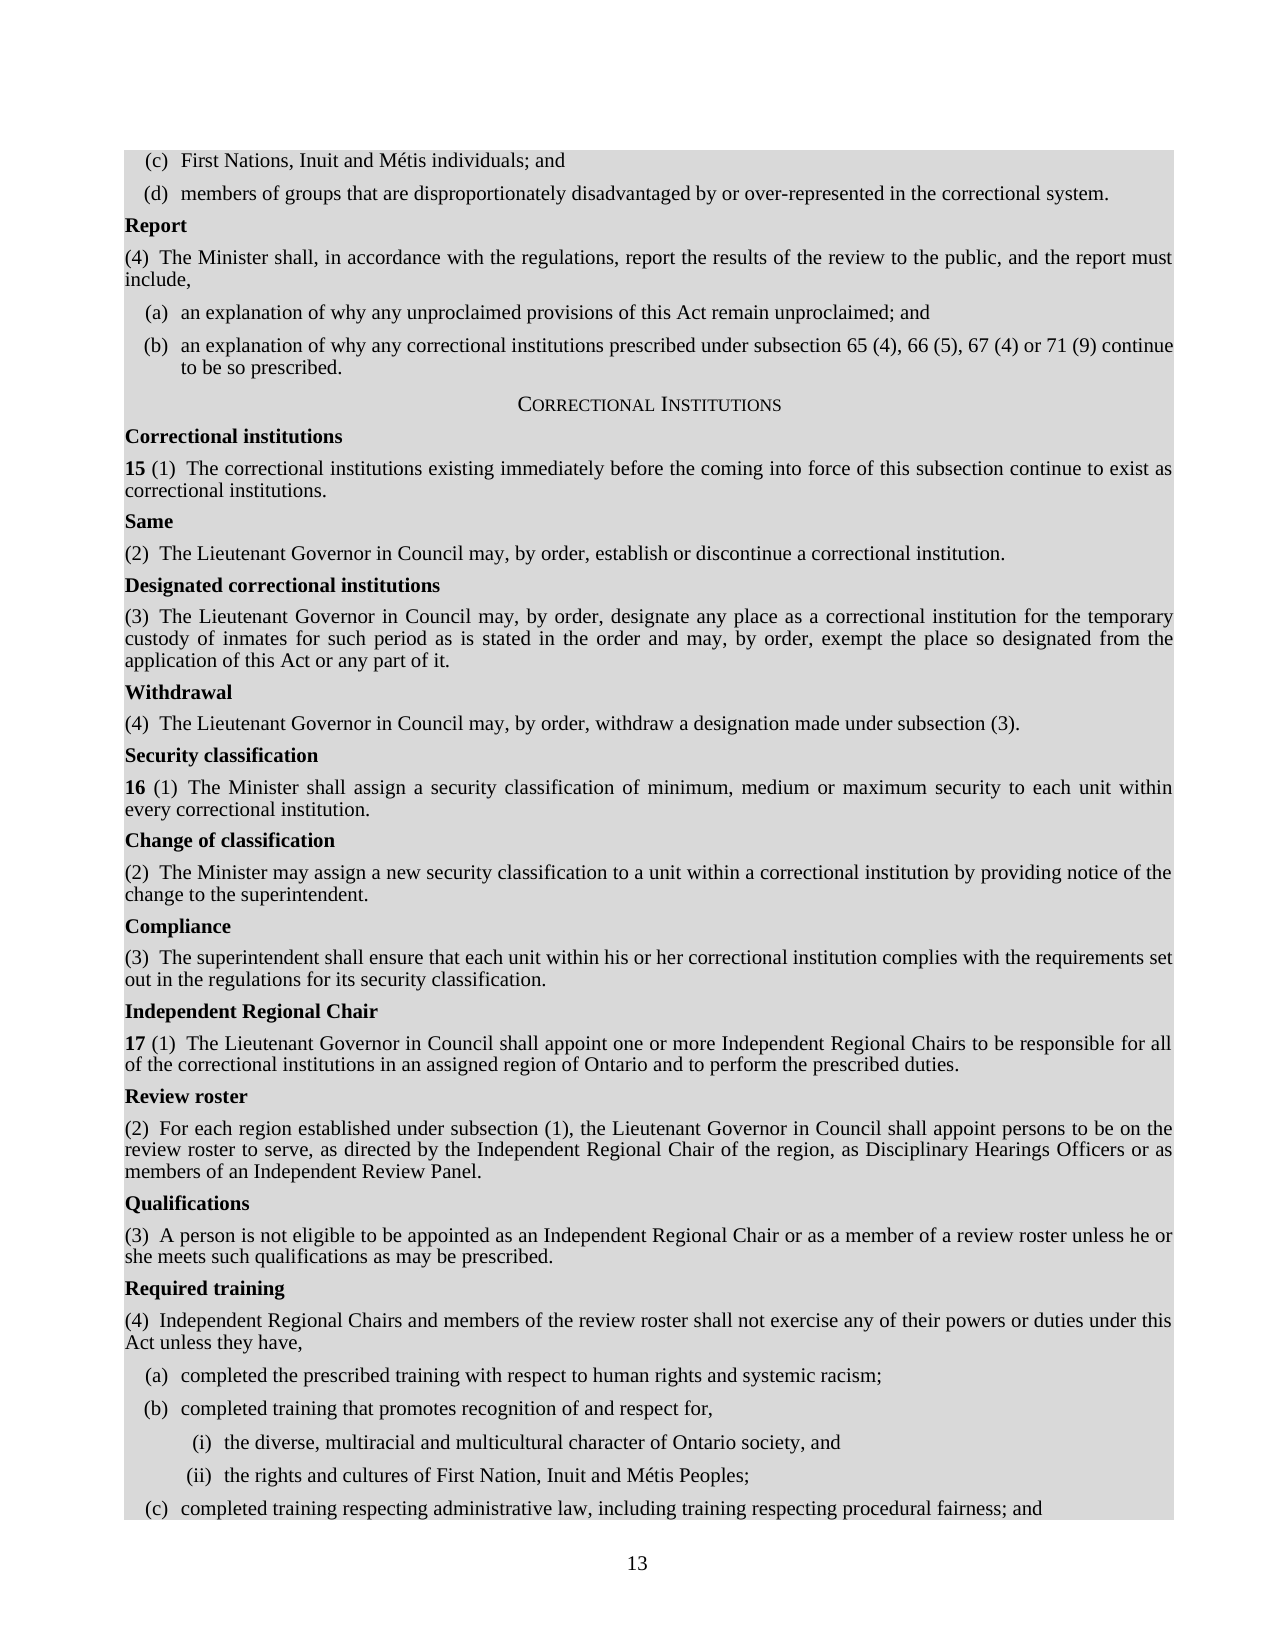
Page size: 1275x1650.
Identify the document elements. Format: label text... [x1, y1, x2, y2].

text (a) completed the prescribed training with respect to human rights and systemic racism; [124, 1365, 1174, 1387]
text (2) The Minister may assign a new security classification to a unit within a correctional institution by providing notice of the change to the superintendent. [124, 862, 1174, 906]
text Same [124, 514, 1174, 533]
text (b) an explanation of why any correctional institutions prescribed under subsection 65 (4), 66 (5), 67 (4) or 71 (9) continue to be so prescribed. [124, 335, 1174, 379]
text Report [124, 218, 1174, 236]
text Security classification [124, 748, 1174, 766]
text (c) completed training respecting administrative law, including training respecting procedural fairness; and [124, 1498, 1174, 1520]
text Qualifications [124, 1196, 1174, 1214]
text Change of classification [124, 833, 1174, 852]
text 17 (1) The Lieutenant Governor in Council shall appoint one or more Independent Regional Chairs to be responsible for all of the correctional institutions in an assigned region of Ontario and to perform the prescribed duties. [124, 1032, 1174, 1076]
text Designated correctional institutions [124, 577, 1174, 596]
subtitle Correctional Institutions [124, 394, 1174, 416]
text (4) Independent Regional Chairs and members of the review roster shall not exercise any of their powers or duties under this Act unless they have, [124, 1310, 1174, 1353]
text (b) completed training that promotes recognition of and respect for, [124, 1398, 1174, 1420]
text (2) For each region established under subsection (1), the Lieutenant Governor in Council shall appoint persons to be on the review roster to serve, as directed by the Independent Regional Chair of the region, as Disciplinary Hearings Officers or as members of an Independent Review Panel. [124, 1118, 1174, 1183]
text Required training [124, 1281, 1174, 1299]
text (d) members of groups that are disproportionately disadvantaged by or over-represented in the correctional system. [124, 183, 1174, 205]
text Independent Regional Chair [124, 1003, 1174, 1022]
text 16 (1) The Minister shall assign a security classification of minimum, medium or maximum security to each unit within every correctional institution. [124, 777, 1174, 820]
text Withdrawal [124, 684, 1174, 703]
text (4) The Lieutenant Governor in Council may, by order, withdraw a designation made under subsection (3). [124, 713, 1174, 735]
text Review roster [124, 1088, 1174, 1107]
text (ii) the rights and cultures of First Nation, Inuit and Métis Peoples; [124, 1465, 1174, 1487]
text 15 (1) The correctional institutions existing immediately before the coming into force of this subsection continue to exist as correctional institutions. [124, 458, 1174, 501]
text (i) the diverse, multiracial and multicultural character of Ontario society, and [124, 1432, 1174, 1453]
text (3) A person is not eligible to be appointed as an Independent Regional Chair or as a member of a review roster unless he or she meets such qualifications as may be prescribed. [124, 1225, 1174, 1268]
text (2) The Lieutenant Governor in Council may, by order, establish or discontinue a correctional institution. [124, 543, 1174, 565]
text (3) The superintendent shall ensure that each unit within his or her correctional institution complies with the requirements set out in the regulations for its security classification. [124, 947, 1174, 991]
text (3) The Lieutenant Governor in Council may, by order, designate any place as a correctional institution for the temporary custody of inmates for such period as is stated in the order and may, by order, exempt the place so designated from the application of this Act or any part of it. [124, 606, 1174, 672]
text (c) First Nations, Inuit and Métis individuals; and [124, 150, 1174, 172]
text Correctional institutions [124, 429, 1174, 447]
text (4) The Minister shall, in accordance with the regulations, report the results of the review to the public, and the report must include, [124, 247, 1174, 290]
text Compliance [124, 918, 1174, 937]
text (a) an explanation of why any unproclaimed provisions of this Act remain unproclaimed; and [124, 302, 1174, 324]
